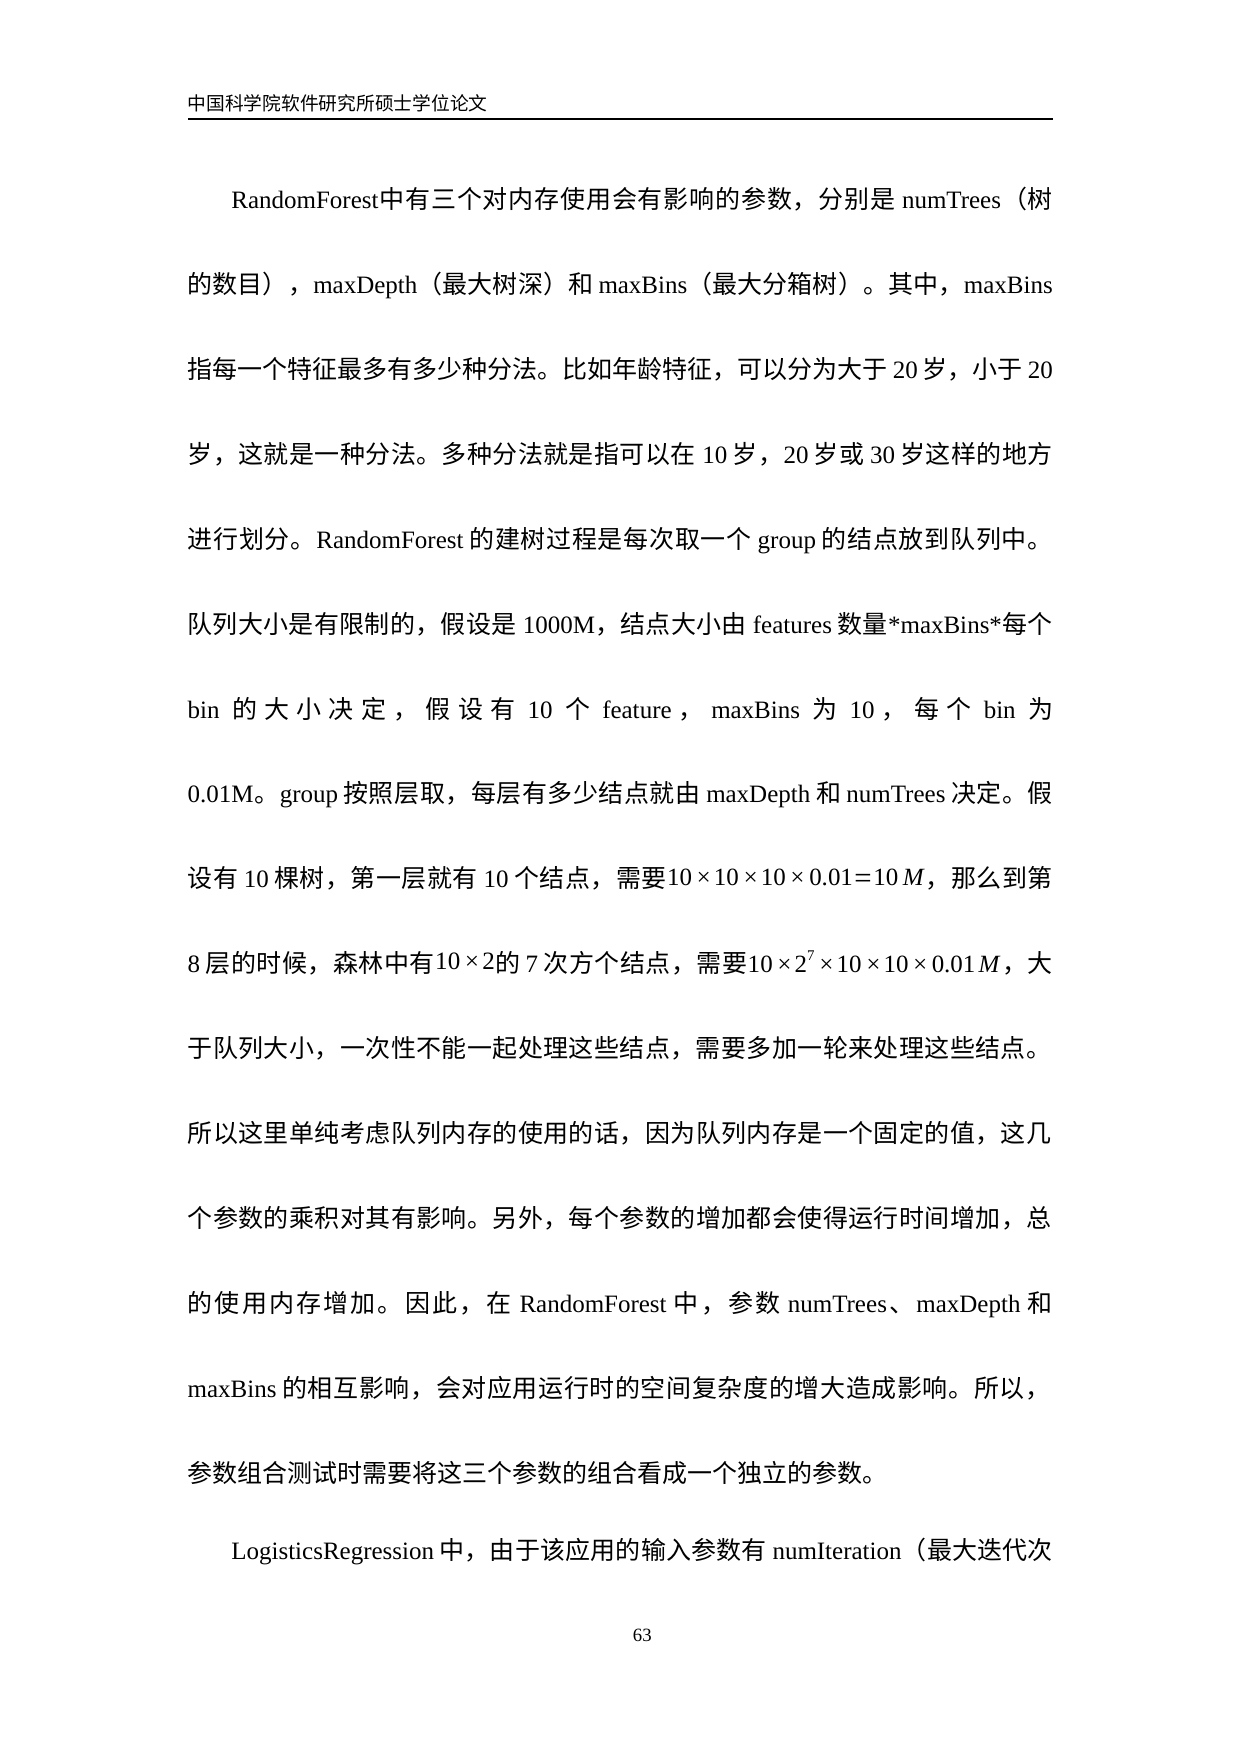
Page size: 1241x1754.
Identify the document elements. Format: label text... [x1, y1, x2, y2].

text RandomForest中有三个对内存使用会有影响的参数，分别是numTrees（树的数目），maxDepth（最大树深）和maxBins（最大分箱树）。其中，maxBins指每一个特征最多有多少种分法。比如年龄特征，可以分为大于20岁，小于20岁，这就是一种分法。多种分法就是指可以在10岁，20岁或30岁这样的地方进行划分。RandomForest的建树过程是每次取一个group的结点放到队列中。队列大小是有限制的，假设是1000M，结点大小由features数量*maxBins*每个bin的大小决定，假设有10个feature，maxBins为10，每个bin为0.01M。group按照层取，每层有多少结点就由maxDepth和numTrees决定。假设有10棵树，第一层就有10个结点，需要，那么到第8层的时候，森林中有的7次方个结点，需要，大于队列大小，一次性不能一起处理这些结点，需要多加一轮来处理这些结点。所以这里单纯考虑队列内存的使用的话，因为队列内存是一个固定的值，这几个参数的乘积对其有影响。另外，每个参数的增加都会使得运行时间增加，总的使用内存增加。因此，在RandomForest中，参数numTrees、maxDepth和maxBins的相互影响，会对应用运行时的空间复杂度的增大造成影响。所以，参数组合测试时需要将这三个参数的组合看成一个独立的参数。 [187, 164, 1053, 1505]
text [187, 1514, 1053, 1582]
